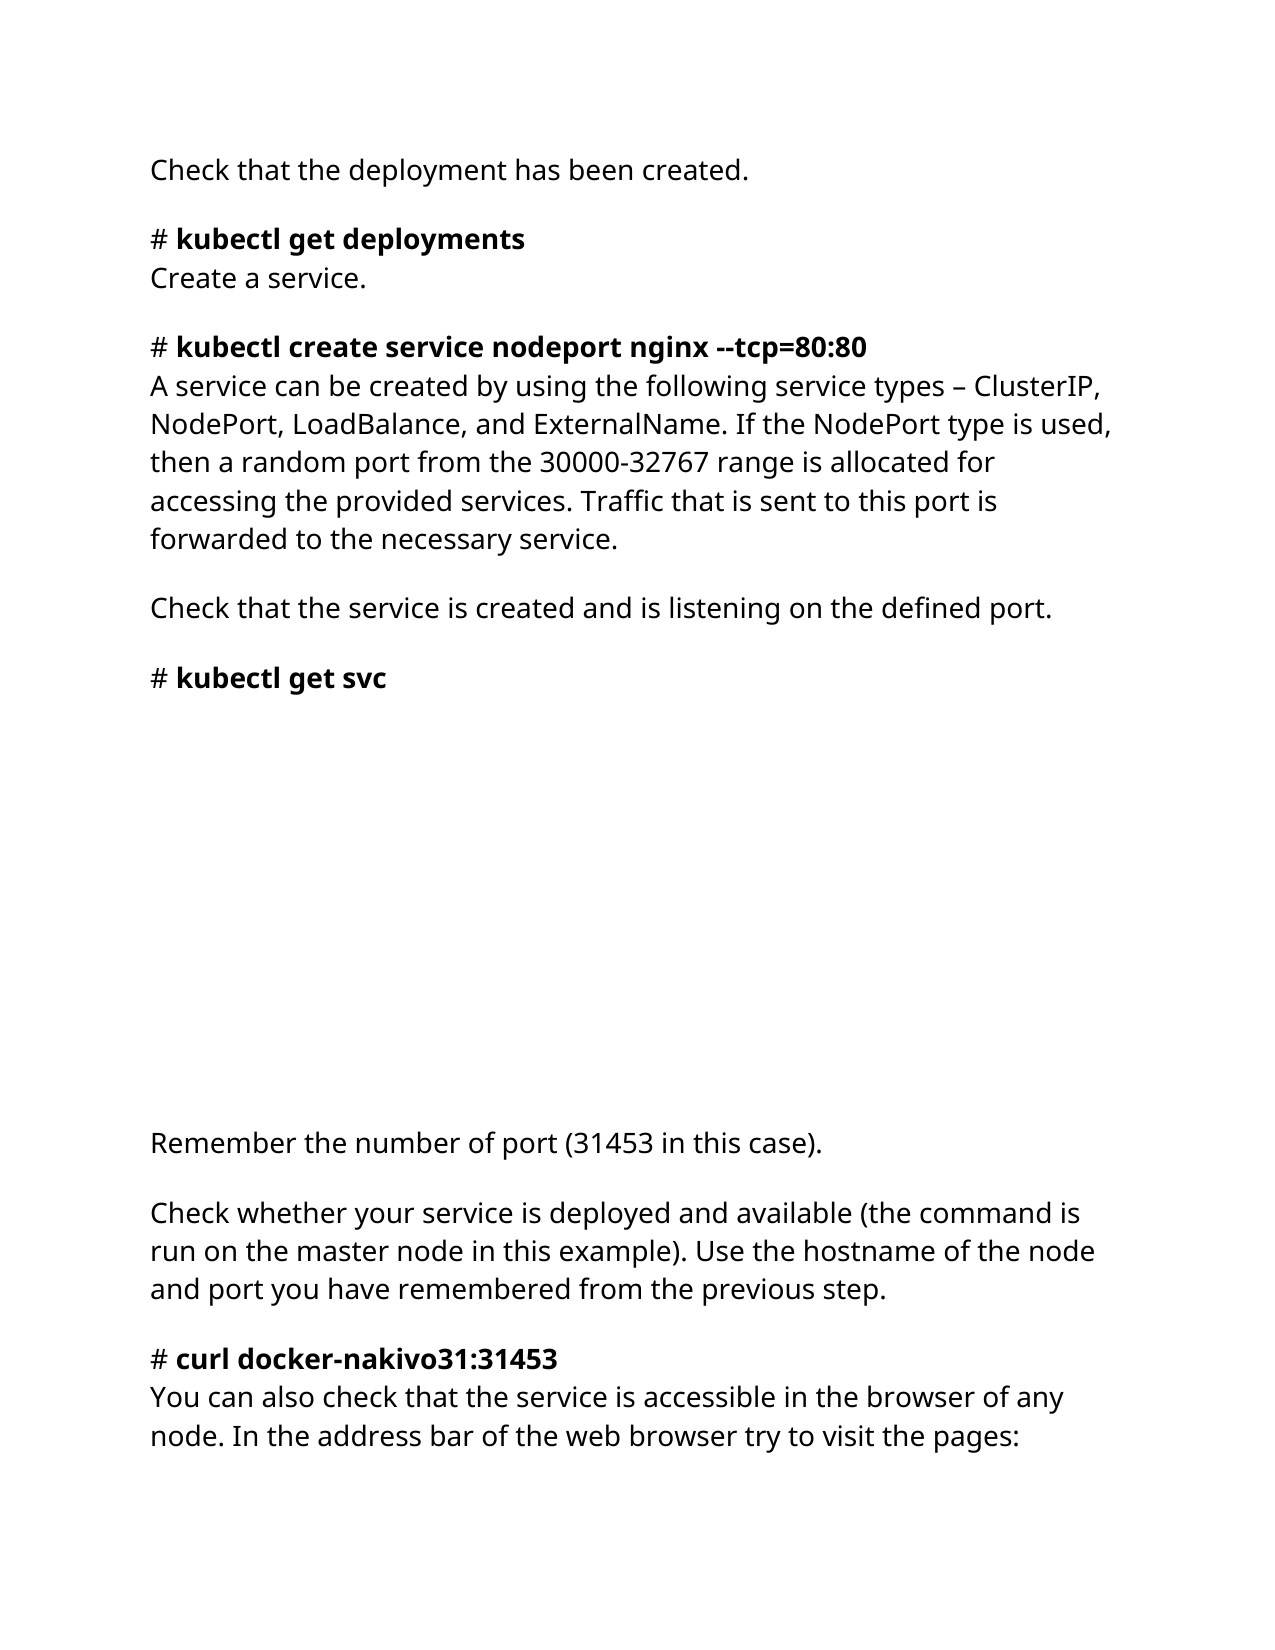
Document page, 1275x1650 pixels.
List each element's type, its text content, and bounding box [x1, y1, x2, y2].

text A service can be created by using the following service types – ClusterIP, NodePort, LoadBalance, and ExternalName. If the NodePort type is used, then a random port from the 30000-32767 range is allocated for accessing the provided services. Traffic that is sent to this port is forwarded to the necessary service. [150, 366, 1125, 557]
text Check whether your service is deployed and available (the command is run on the master node in this example). Use the hostname of the node and port you have remembered from the previous step. [150, 1193, 1125, 1308]
text # kubectl create service nodeport nginx --tcp=80:80 [150, 327, 1125, 366]
text Check that the deployment has been created. [150, 150, 1125, 188]
text # curl docker-nakivo31:31453 [150, 1339, 1125, 1377]
text You can also check that the service is accessible in the browser of any node. In the address bar of the web browser try to visit the pages: [150, 1377, 1125, 1454]
text # kubectl get deployments [150, 219, 1125, 258]
text Remember the number of port (31453 in this case). [150, 1123, 1125, 1162]
text Check that the service is created and is listening on the defined port. [150, 589, 1125, 627]
text Create a service. [150, 258, 1125, 296]
text # kubectl get svc [150, 658, 1125, 697]
